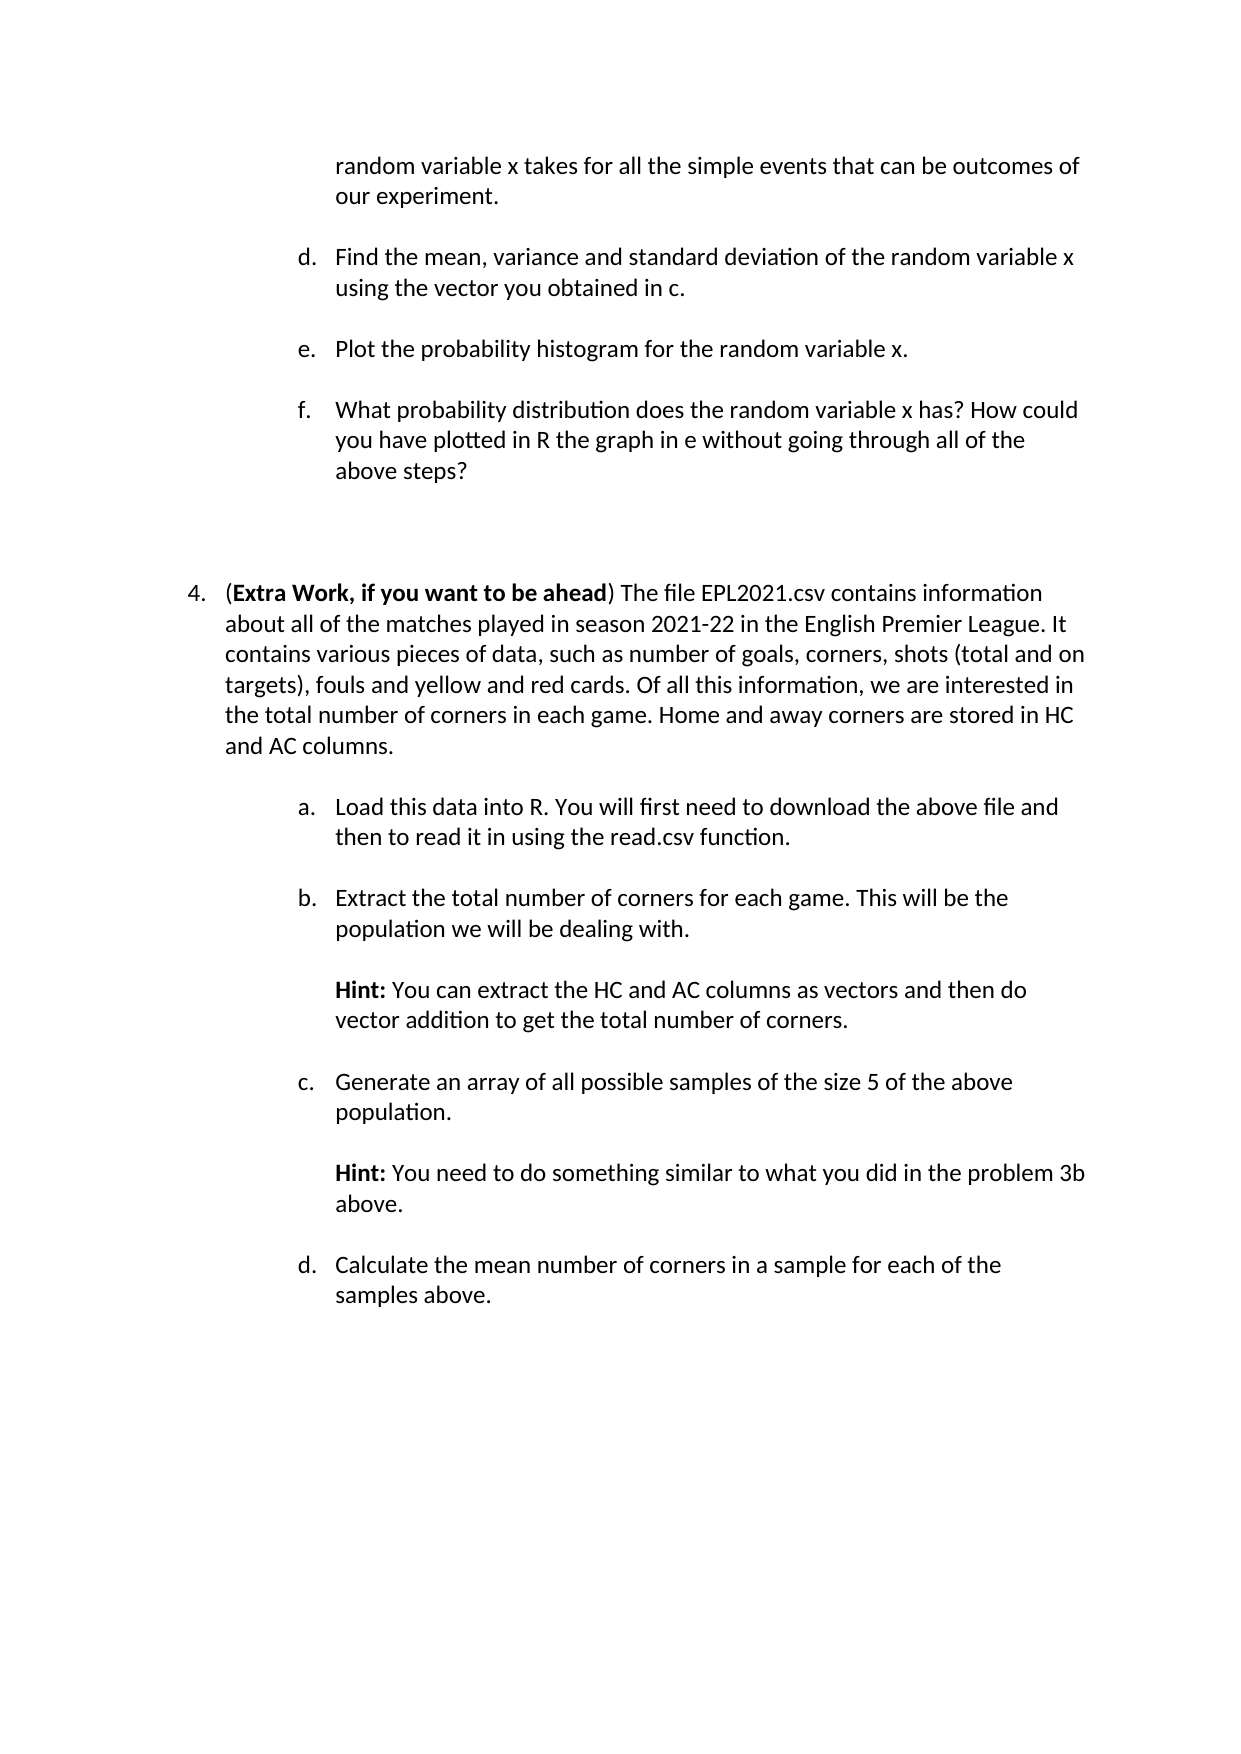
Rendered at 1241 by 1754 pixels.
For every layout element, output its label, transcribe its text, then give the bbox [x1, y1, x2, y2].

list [298, 150, 1090, 242]
list Plot the probability histogram for the random variable x. [298, 333, 1090, 394]
list Load this data into R. You will first need to download the above file and then to read it in using the read.csv function. [298, 791, 1090, 882]
list Find the mean, variance and standard deviation of the random variable x using the vector you obtained in c. [298, 242, 1090, 333]
list (Extra Work, if you want to be ahead) The file EPL2021.csv contains information about all of the matches played in season 2021-22 in the English Premier League. It contains various pieces of data, such as number of goals, corners, shots (total and on targets), fouls and yellow and red cards. Of all this information, we are interested in the total number of corners in each game. Home and away corners are stored in HC and AC columns. [187, 577, 1090, 791]
list What probability distribution does the random variable x has? How could you have plotted in R the graph in e without going through all of the above steps? [298, 394, 1090, 547]
list Calculate the mean number of corners in a sample for each of the samples above. [298, 1249, 1090, 1310]
list Generate an array of all possible samples of the size 5 of the above population. Hint: You need to do something similar to what you did in the problem 3b above. [298, 1066, 1090, 1249]
list Extract the total number of corners for each game. This will be the population we will be dealing with. Hint: You can extract the HC and AC columns as vectors and then do vector addition to get the total number of corners. [298, 882, 1090, 1066]
